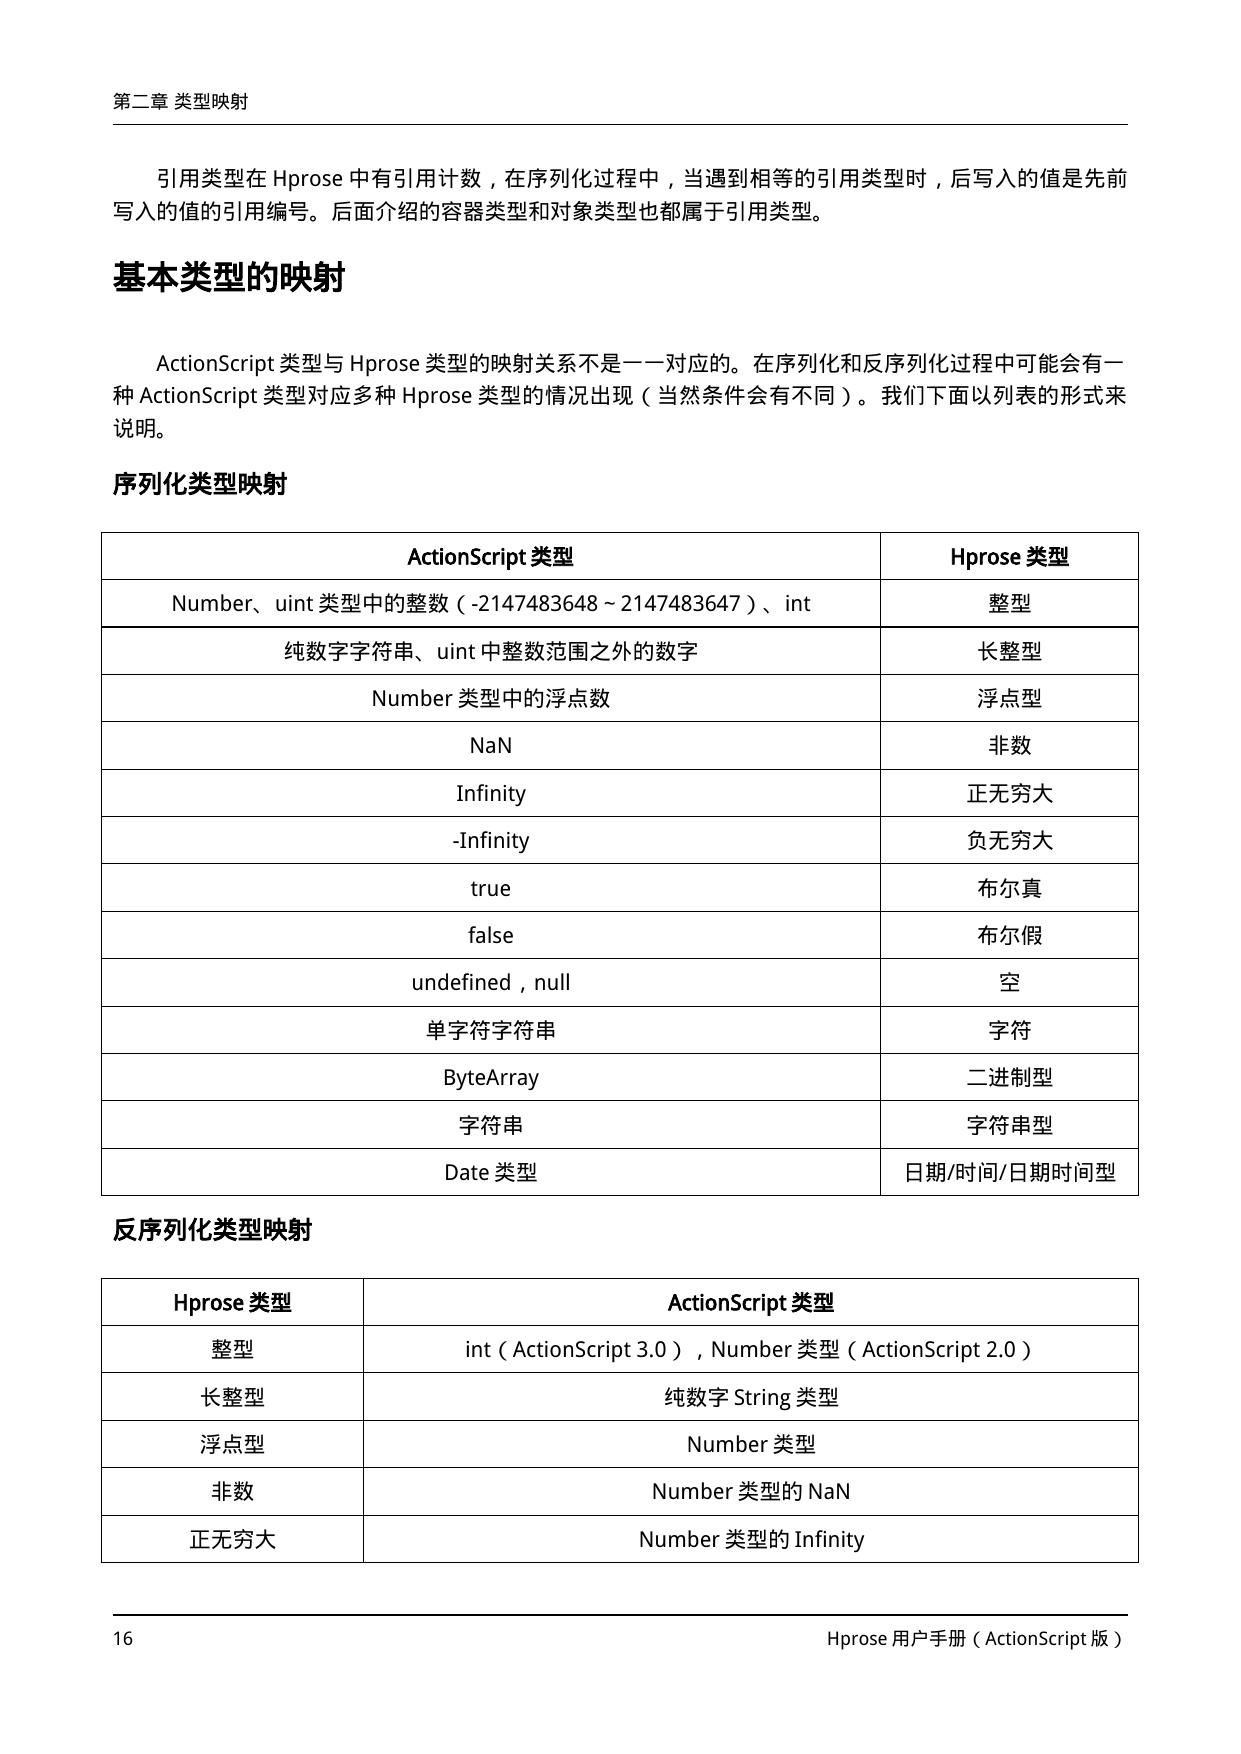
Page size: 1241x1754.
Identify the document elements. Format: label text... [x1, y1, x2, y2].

table_header Hprose类型 [102, 1279, 363, 1325]
table_cell Date类型 [102, 1149, 880, 1195]
table_header ActionScript类型 [102, 533, 880, 579]
table_cell Number类型中的浮点数 [102, 675, 880, 721]
table_cell 非数 [102, 1468, 363, 1514]
table_cell 纯数字String类型 [364, 1373, 1138, 1420]
table_cell 负无穷大 [881, 817, 1138, 863]
table_cell 纯数字字符串、uint中整数范围之外的数字 [102, 628, 880, 674]
table_cell 浮点型 [881, 675, 1138, 721]
text 引用类型在Hprose中有引用计数，在序列化过程中，当遇到相等的引用类型时，后写入的值是先前写入的值的引用编号。后面介绍的容器类型和对象类型也都属于引用类型。 [112, 162, 1128, 227]
table_cell 字符串 [102, 1101, 880, 1148]
table_cell true [102, 864, 880, 911]
table_cell Number类型的NaN [364, 1468, 1138, 1514]
table_cell Number类型的Infinity [364, 1516, 1138, 1562]
table_cell 日期/时间/日期时间型 [881, 1149, 1138, 1195]
table_cell 字符 [881, 1007, 1138, 1053]
table_cell 非数 [881, 722, 1138, 768]
table_cell Number类型 [364, 1421, 1138, 1467]
table_cell 布尔真 [881, 864, 1138, 911]
text ActionScript类型与Hprose类型的映射关系不是一一对应的。在序列化和反序列化过程中可能会有一种ActionScript类型对应多种Hprose类型的情况出现（当然条件会有不同）。我们下面以列表的形式来说明。 [112, 346, 1128, 444]
table_cell 整型 [102, 1326, 363, 1372]
table_cell 长整型 [102, 1373, 363, 1420]
table_cell 浮点型 [102, 1421, 363, 1467]
table_cell -Infinity [102, 817, 880, 863]
table_header ActionScript类型 [364, 1279, 1138, 1325]
table_cell 整型 [881, 580, 1138, 626]
table_cell 布尔假 [881, 912, 1138, 958]
table_cell Infinity [102, 770, 880, 816]
table_cell 长整型 [881, 628, 1138, 674]
table_cell Number、uint类型中的整数（-2147483648～2147483647）、int [102, 580, 880, 626]
subtitle 反序列化类型映射 [112, 1196, 1128, 1261]
table_cell 单字符字符串 [102, 1007, 880, 1053]
table_cell int（ActionScript 3.0），Number类型（ActionScript 2.0） [364, 1326, 1138, 1372]
table_cell 字符串型 [881, 1101, 1138, 1148]
subtitle 序列化类型映射 [112, 450, 1128, 515]
table_cell false [102, 912, 880, 958]
table_cell 正无穷大 [102, 1516, 363, 1562]
table_cell 二进制型 [881, 1054, 1138, 1100]
table_cell 空 [881, 959, 1138, 1006]
table_cell NaN [102, 722, 880, 768]
table_cell 正无穷大 [881, 770, 1138, 816]
table_header Hprose类型 [881, 533, 1138, 579]
subtitle 基本类型的映射 [112, 243, 1128, 308]
table_cell ByteArray [102, 1054, 880, 1100]
table_cell undefined，null [102, 959, 880, 1006]
